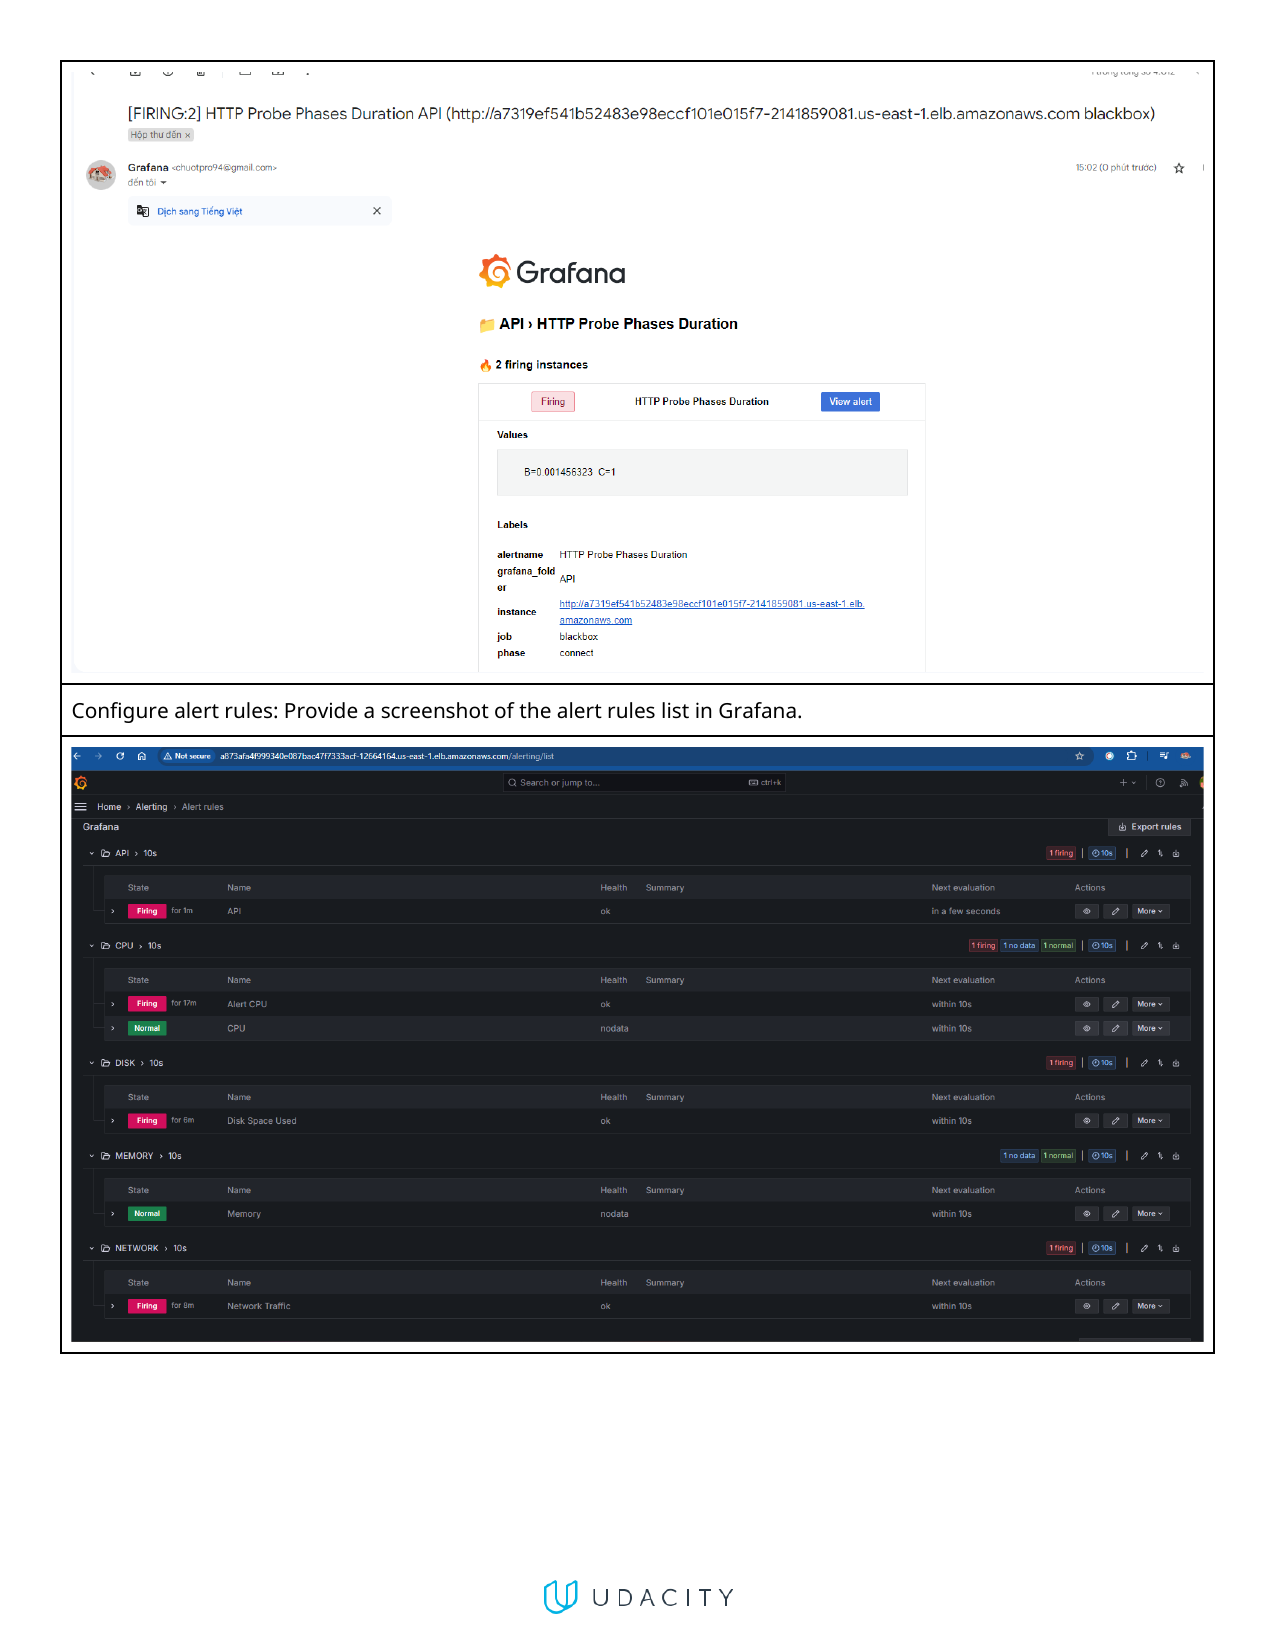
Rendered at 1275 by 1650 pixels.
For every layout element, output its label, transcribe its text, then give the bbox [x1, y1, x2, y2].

picture [71, 747, 1204, 1342]
table_cell [62, 737, 1213, 1352]
table_cell Configure alert rules: Provide a screenshot of the alert rules list in Grafana. [62, 685, 1213, 734]
picture [71, 72, 1204, 673]
picture [510, 1546, 765, 1647]
table_cell [62, 62, 1213, 683]
